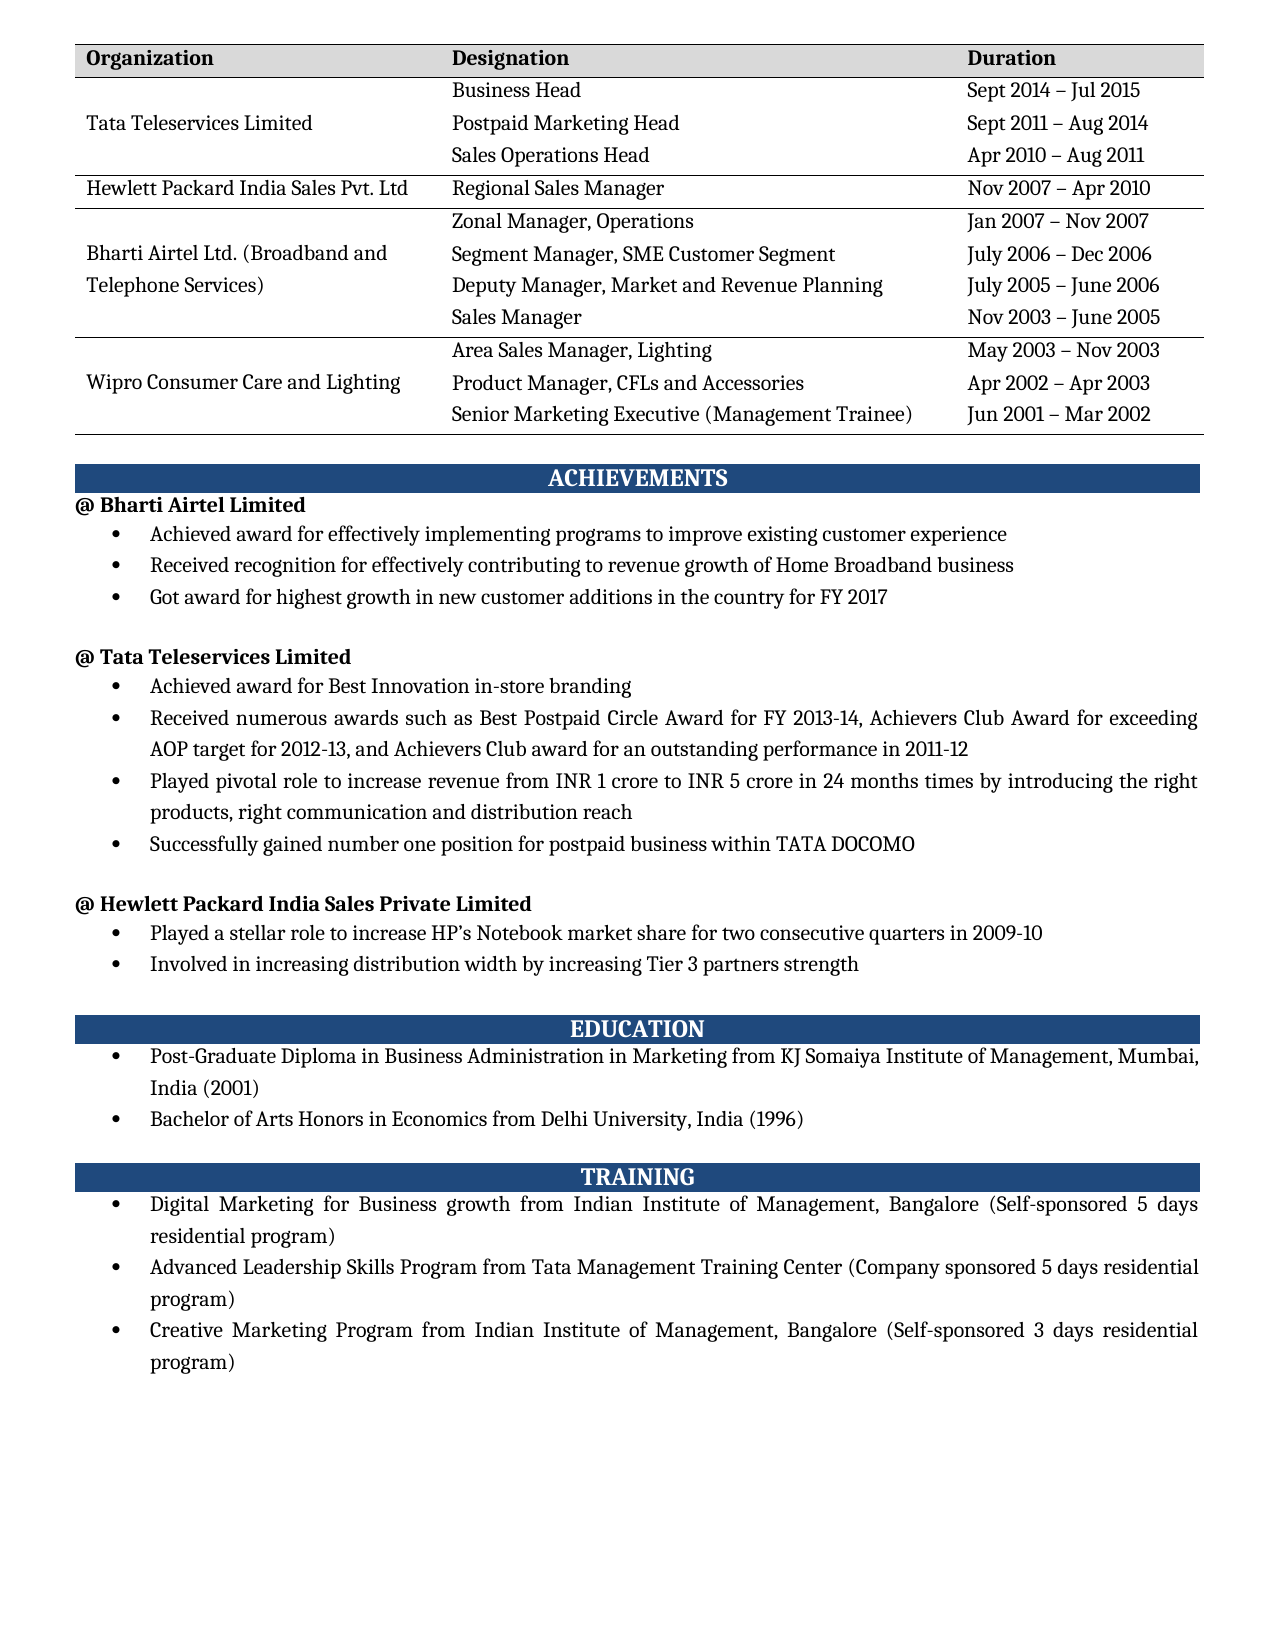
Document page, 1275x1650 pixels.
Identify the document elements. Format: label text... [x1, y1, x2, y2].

table_cell Nov 2003 – June 2005 [956, 305, 1204, 337]
table_cell Wipro Consumer Care and Lighting [75, 338, 441, 434]
list Got award for highest growth in new customer additions in the country for FY 2017 [112, 584, 1200, 610]
table_header Designation [441, 45, 956, 77]
table_cell Apr 2002 – Apr 2003 [956, 369, 1204, 402]
text ACHIEVEMENTS [75, 464, 1200, 493]
table_cell Jan 2007 – Nov 2007 [956, 209, 1204, 240]
list Played a stellar role to increase HP’s Notebook market share for two consecutive quarters in 2009-10 [112, 921, 1200, 946]
table_cell Sept 2014 – Jul 2015 [956, 78, 1204, 110]
list Advanced Leadership Skills Program from Tata Management Training Center (Company sponsored 5 days residential program) [112, 1255, 1200, 1312]
table_cell Sales Operations Head [441, 143, 956, 174]
table_cell Segment Manager, SME Customer Segment [441, 240, 956, 273]
table_cell Regional Sales Manager [441, 176, 956, 207]
table_header Organization [75, 45, 441, 77]
list Successfully gained number one position for postpaid business within TATA DOCOMO [112, 831, 1200, 856]
text @ Tata Teleservices Limited [75, 645, 1200, 670]
list Digital Marketing for Business growth from Indian Institute of Management, Bangalore (Self-sponsored 5 days residential program) [112, 1192, 1200, 1249]
table_cell Area Sales Manager, Lighting [441, 338, 956, 369]
text @ Hewlett Packard India Sales Private Limited [75, 892, 1200, 917]
table_cell Apr 2010 – Aug 2011 [956, 143, 1204, 174]
list Played pivotal role to increase revenue from INR 1 crore to INR 5 crore in 24 months times by introducing the right products, right communication and distribution reach [112, 768, 1200, 825]
table_cell Nov 2007 – Apr 2010 [956, 176, 1204, 207]
table_cell Jun 2001 – Mar 2002 [956, 402, 1204, 434]
table_cell Zonal Manager, Operations [441, 209, 956, 240]
list Received recognition for effectively contributing to revenue growth of Home Broadband business [112, 553, 1200, 578]
list Achieved award for effectively implementing programs to improve existing customer experience [112, 522, 1200, 547]
list Involved in increasing distribution width by increasing Tier 3 partners strength [112, 952, 1200, 977]
text EDUCATION [75, 1015, 1200, 1044]
table_cell Hewlett Packard India Sales Pvt. Ltd [75, 176, 441, 207]
list Received numerous awards such as Best Postpaid Circle Award for FY 2013-14, Achievers Club Award for exceeding AOP target for 2012-13, and Achievers Club award for an outstanding performance in 2011-12 [112, 705, 1200, 762]
table_cell July 2006 – Dec 2006 [956, 240, 1204, 273]
text Training [75, 1163, 1200, 1192]
table_cell Bharti Airtel Ltd. (Broadband and Telephone Services) [75, 209, 441, 337]
table_cell Product Manager, CFLs and Accessories [441, 369, 956, 402]
list Post-Graduate Diploma in Business Administration in Marketing from KJ Somaiya Institute of Management, Mumbai, India (2001) [112, 1044, 1200, 1100]
table_cell May 2003 – Nov 2003 [956, 338, 1204, 369]
list Bachelor of Arts Honors in Economics from Delhi University, India (1996) [112, 1107, 1200, 1132]
list Creative Marketing Program from Indian Institute of Management, Bangalore (Self-sponsored 3 days residential program) [112, 1318, 1200, 1374]
table_header Duration [956, 45, 1204, 77]
table_cell Deputy Manager, Market and Revenue Planning [441, 273, 956, 305]
table_cell Postpaid Marketing Head [441, 110, 956, 143]
table_cell Sales Manager [441, 305, 956, 337]
list Achieved award for Best Innovation in-store branding [112, 674, 1200, 699]
text @ Bharti Airtel Limited [75, 493, 1200, 518]
table_cell Business Head [441, 78, 956, 110]
table_cell Sept 2011 – Aug 2014 [956, 110, 1204, 143]
table_cell July 2005 – June 2006 [956, 273, 1204, 305]
table_cell Tata Teleservices Limited [75, 78, 441, 174]
table_cell Senior Marketing Executive (Management Trainee) [441, 402, 956, 434]
